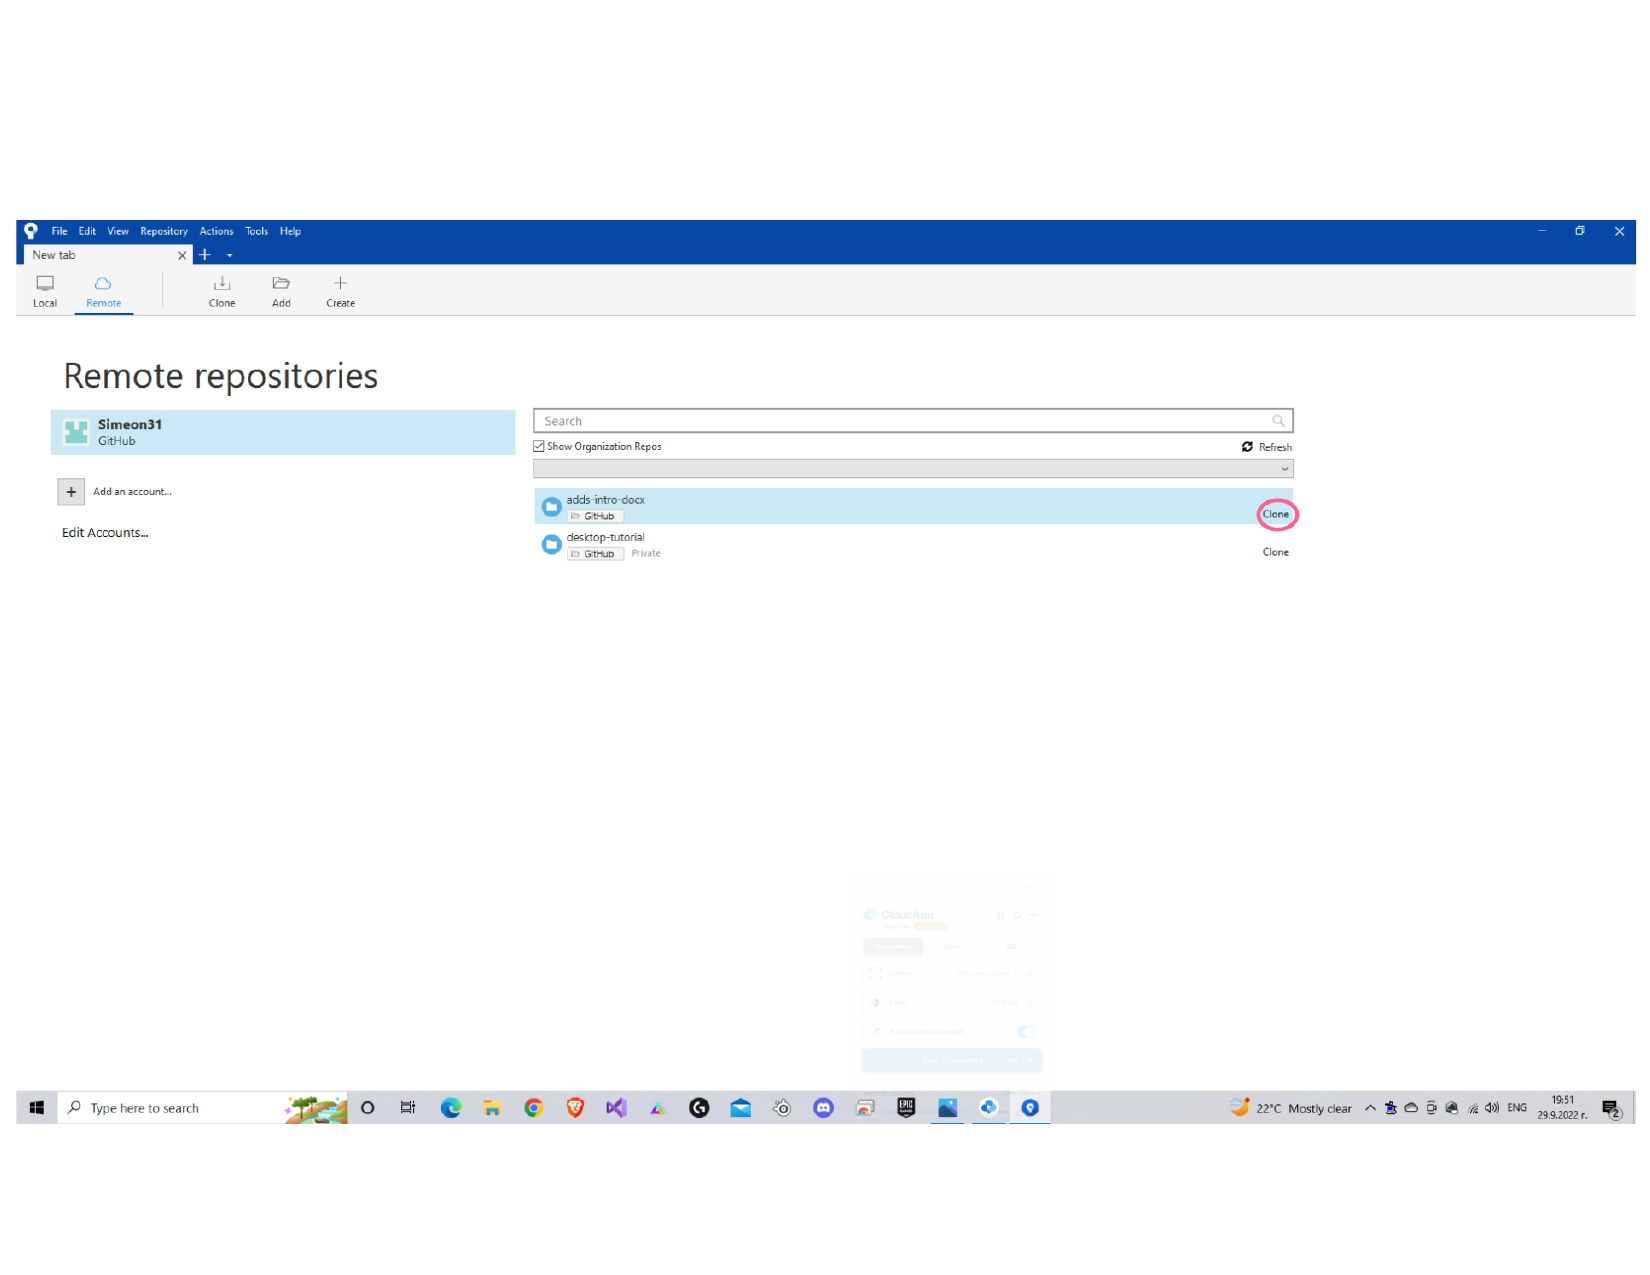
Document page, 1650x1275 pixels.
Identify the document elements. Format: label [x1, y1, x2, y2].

picture [16, 220, 1637, 1124]
